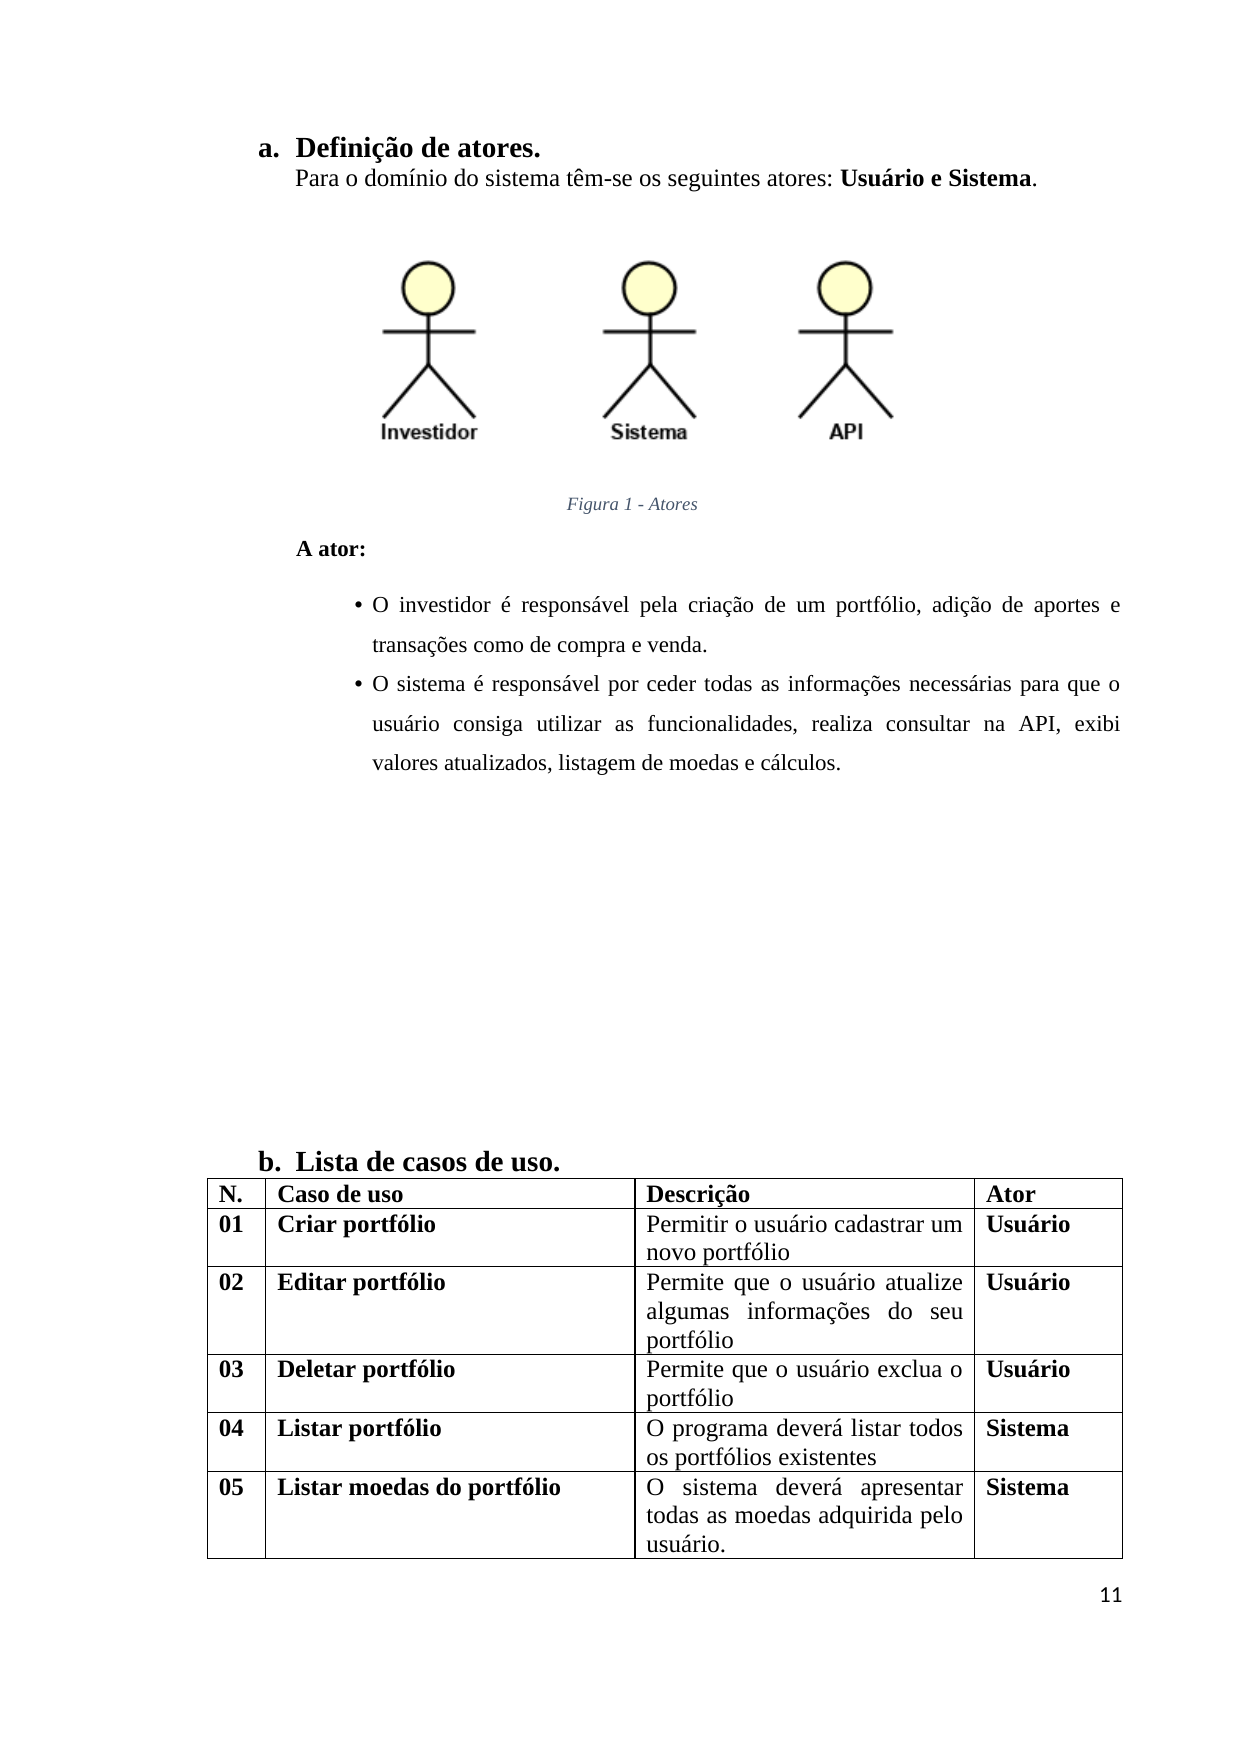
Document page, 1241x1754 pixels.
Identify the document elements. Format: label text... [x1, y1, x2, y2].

text A ator: [199, 535, 1122, 562]
list Definição de atores. [258, 130, 1122, 163]
table_cell Permite que o usuário exclua o portfólio [636, 1355, 974, 1412]
table_cell 03 [208, 1355, 265, 1412]
table_cell Editar portfólio [266, 1267, 634, 1353]
table_cell Criar portfólio [266, 1209, 634, 1266]
table_cell Usuário [975, 1267, 1122, 1353]
table_cell Listar moedas do portfólio [266, 1472, 634, 1558]
table_cell 02 [208, 1267, 265, 1353]
text Figura 1 - Atores [177, 493, 1019, 514]
table_cell Permite que o usuário atualize algumas informações do seu portfólio [636, 1267, 974, 1353]
table_cell Deletar portfólio [266, 1355, 634, 1412]
table_header Descrição [636, 1179, 974, 1208]
list O sistema é responsável por ceder todas as informações necessárias para que o usuário consiga utilizar as funcionalidades, realiza consultar na API, exibi valores atualizados, listagem de moedas e cálculos. [354, 671, 1122, 776]
table_cell 05 [208, 1472, 265, 1558]
table_cell Sistema [975, 1413, 1122, 1471]
table_cell 04 [208, 1413, 265, 1471]
table_header Ator [975, 1179, 1122, 1208]
table_cell Usuário [975, 1355, 1122, 1412]
table_header N. [208, 1179, 265, 1208]
table_cell O sistema deverá apresentar todas as moedas adquirida pelo usuário. [636, 1472, 974, 1558]
picture [345, 223, 925, 463]
table_cell Listar portfólio [266, 1413, 634, 1471]
table_cell Usuário [975, 1209, 1122, 1266]
table_cell Sistema [975, 1472, 1122, 1558]
list Lista de casos de uso. [258, 1144, 1122, 1178]
table_cell O programa deverá listar todos os portfólios existentes [636, 1413, 974, 1471]
table_header Caso de uso [266, 1179, 634, 1208]
list O investidor é responsável pela criação de um portfólio, adição de aportes e transações como de compra e venda. [354, 592, 1122, 657]
table_cell Permitir o usuário cadastrar um novo portfólio [636, 1209, 974, 1266]
text Para o domínio do sistema têm-se os seguintes atores: Usuário e Sistema. [177, 163, 1122, 192]
table_cell 01 [208, 1209, 265, 1266]
